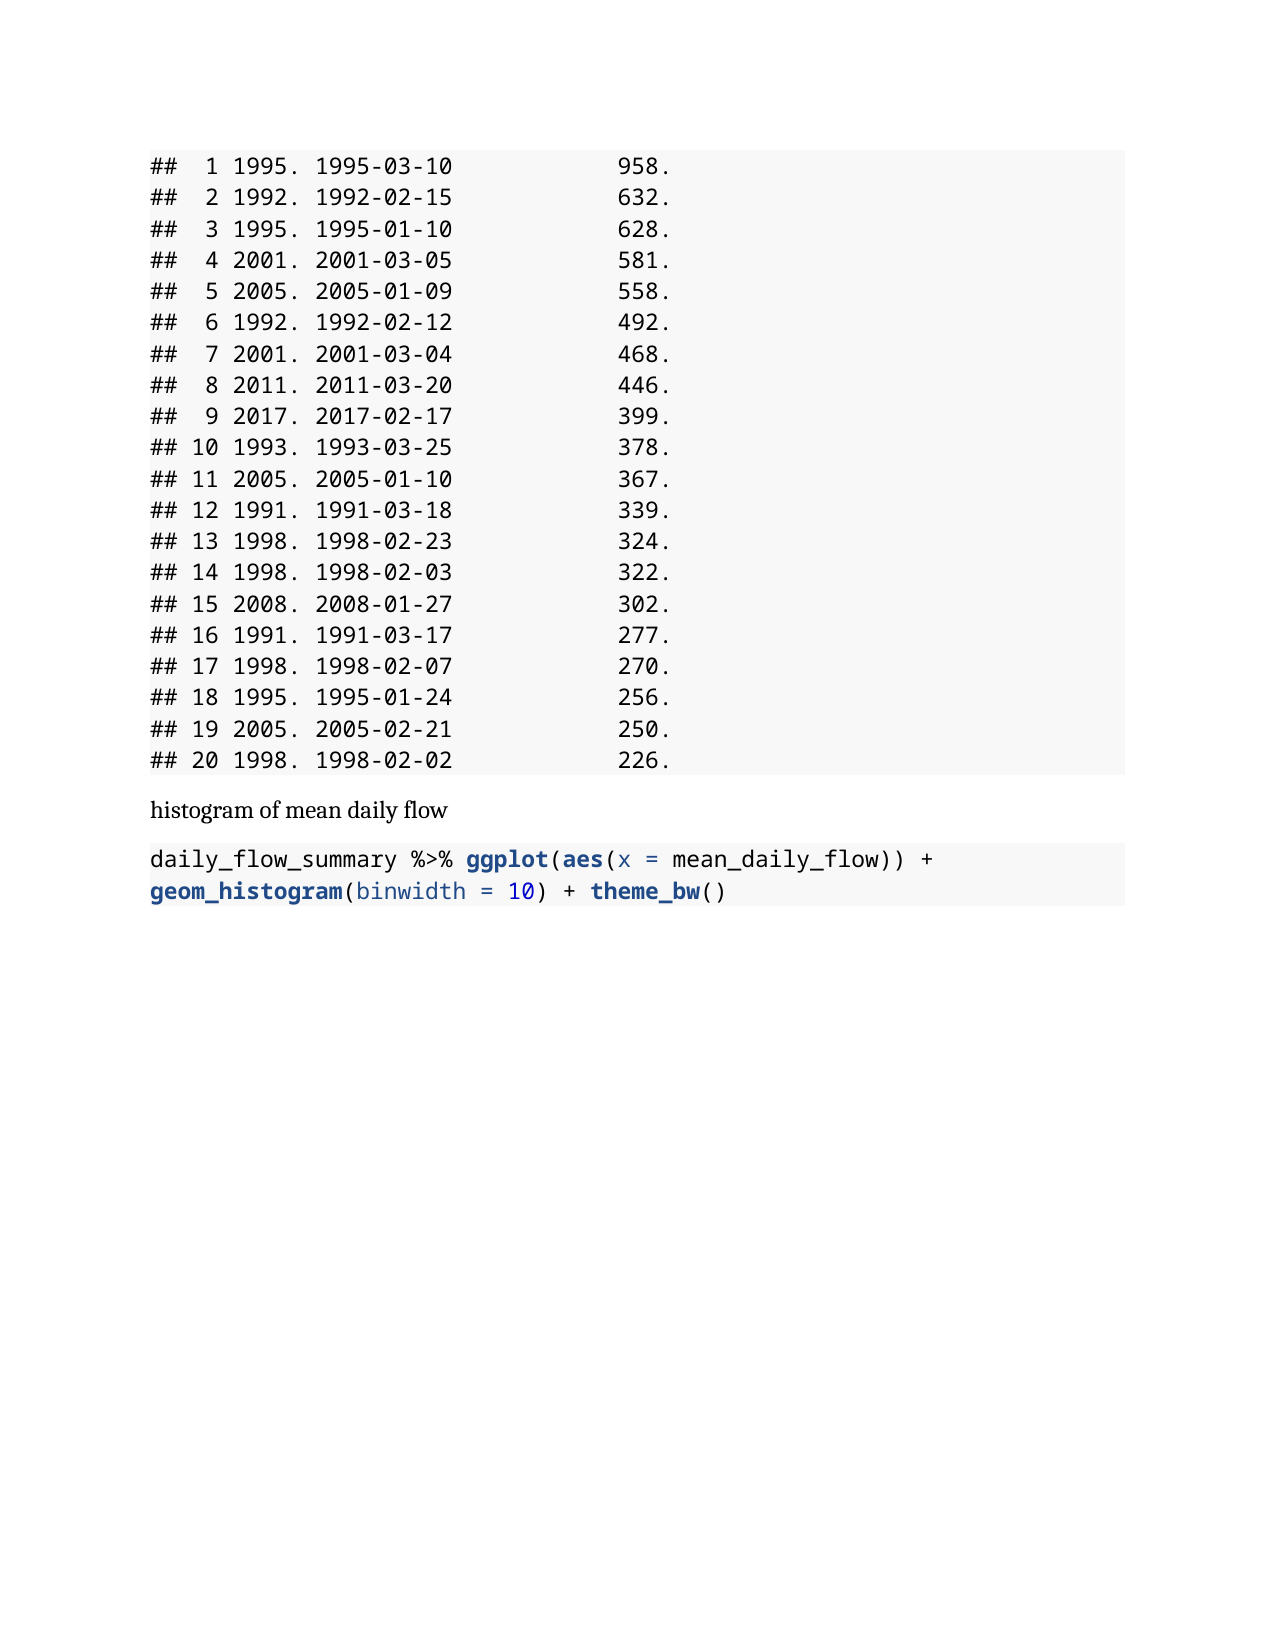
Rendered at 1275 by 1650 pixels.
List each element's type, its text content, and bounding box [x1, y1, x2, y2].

text daily_flow_summary %>% ggplot(aes(x = mean_daily_flow)) + geom_histogram(binwidth = 10) + theme_bw() [150, 843, 1125, 906]
text histogram of mean daily flow [150, 796, 1125, 824]
